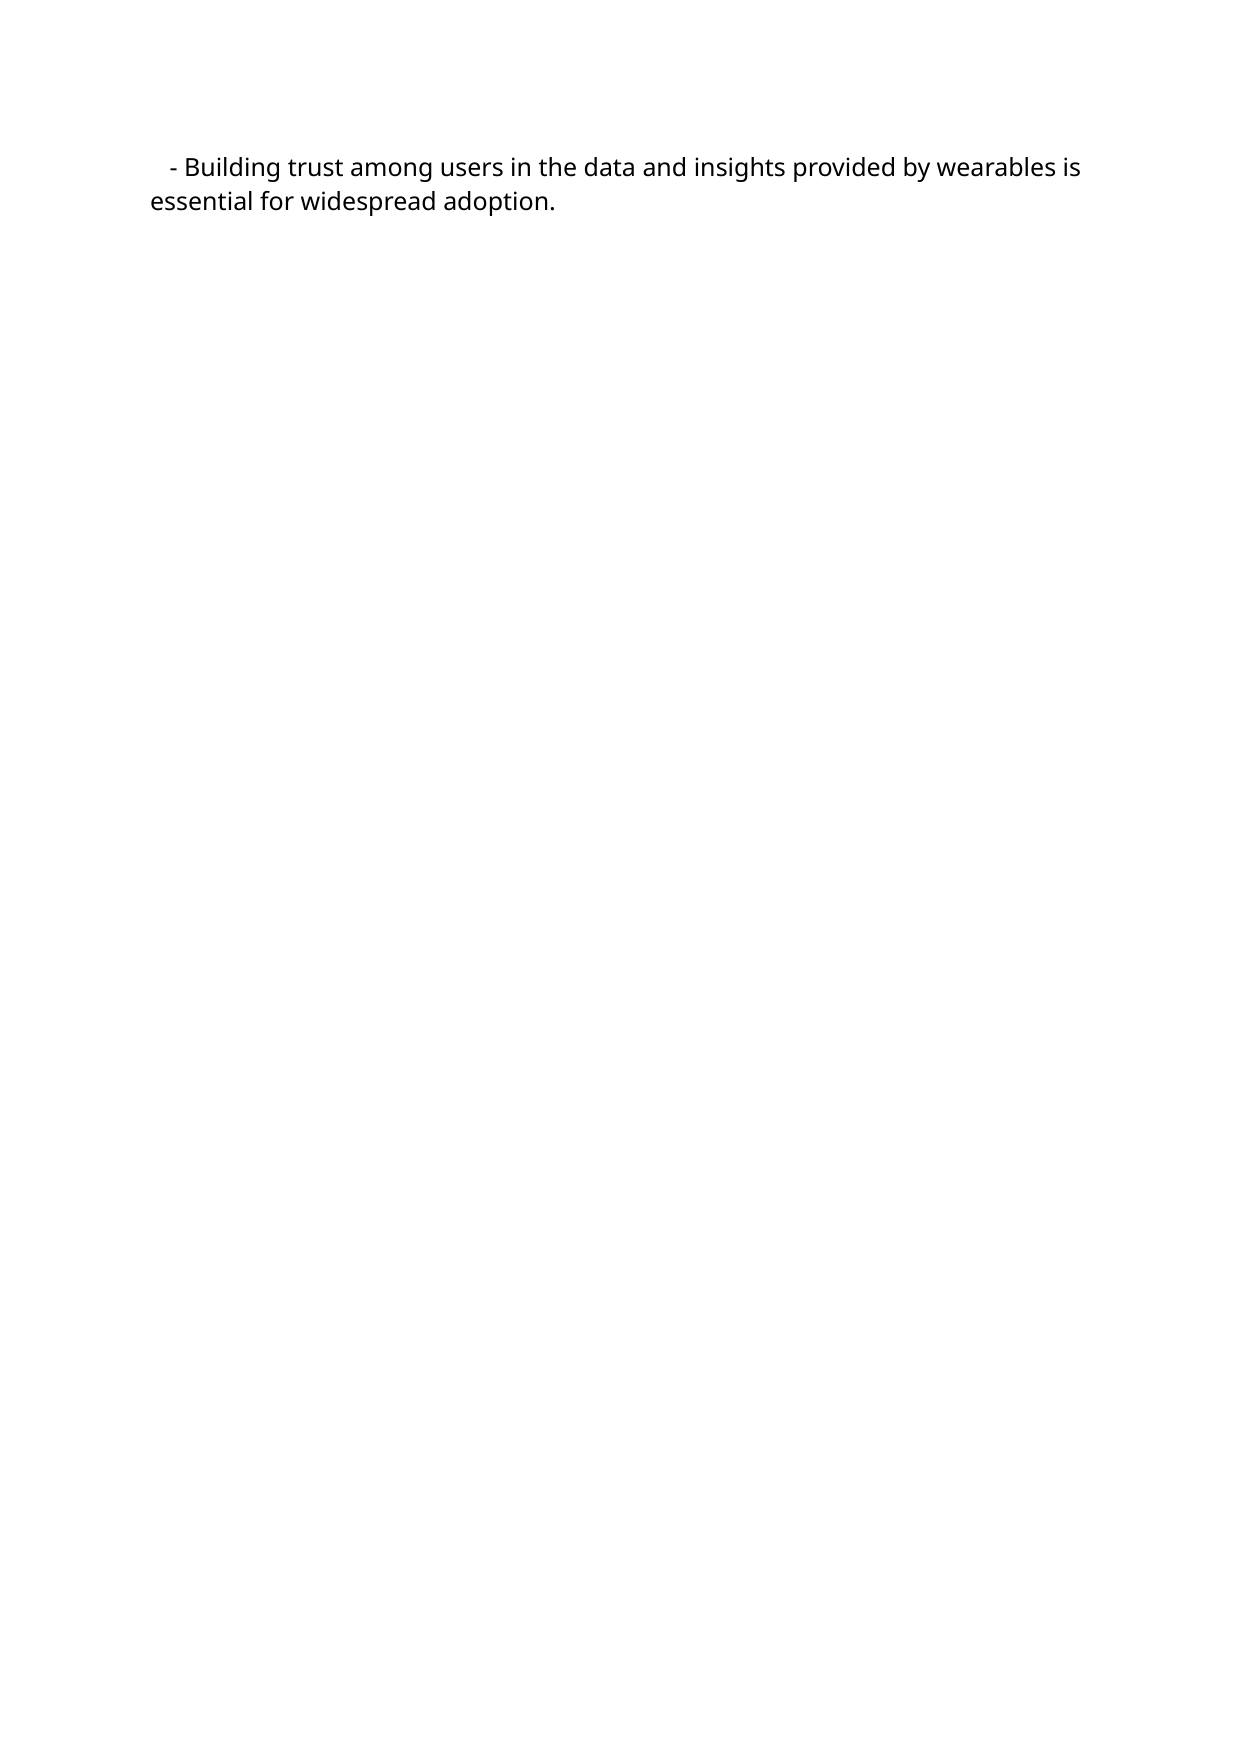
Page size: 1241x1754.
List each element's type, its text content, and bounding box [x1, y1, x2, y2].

text - Building trust among users in the data and insights provided by wearables is essential for widespread adoption. [150, 150, 1090, 218]
